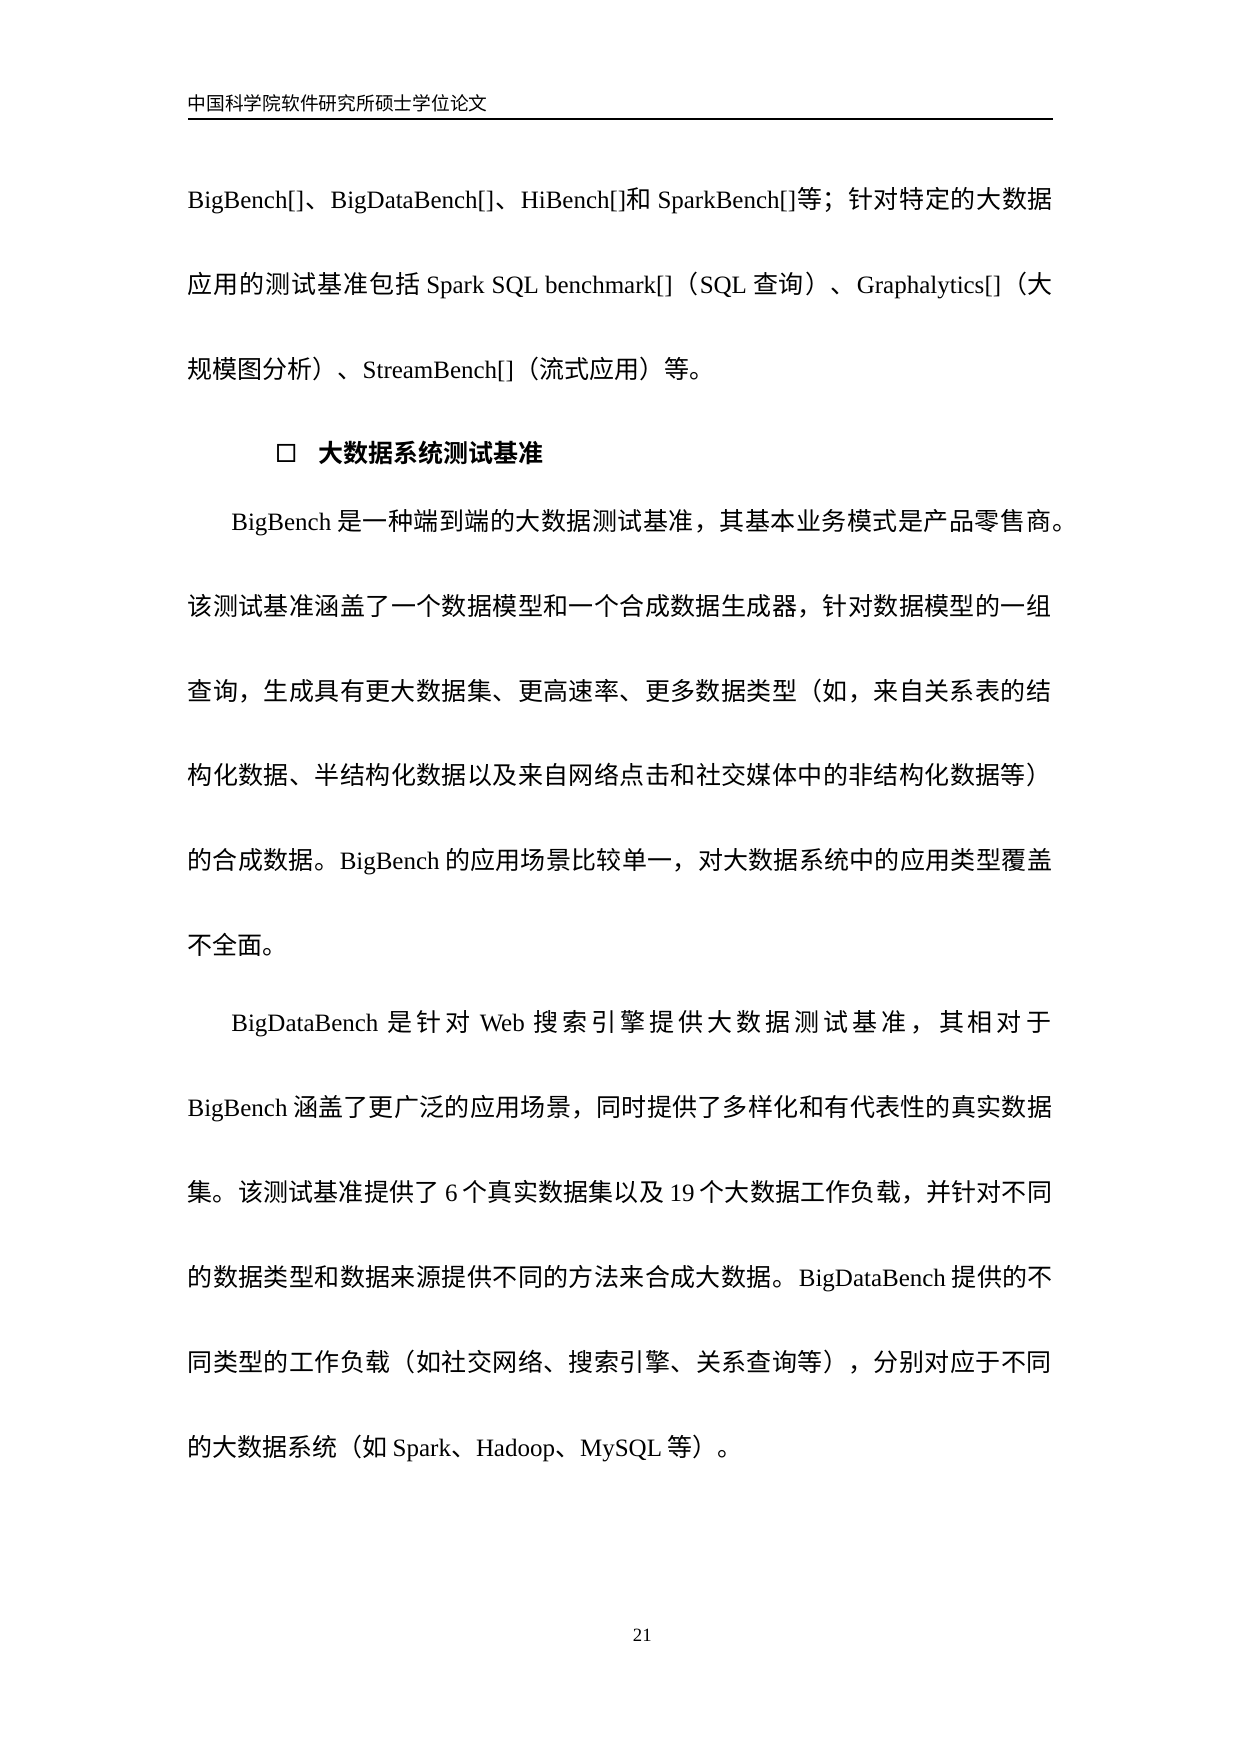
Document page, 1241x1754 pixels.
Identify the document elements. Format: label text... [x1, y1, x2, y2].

text 大数据系统测试基准 [275, 417, 1053, 485]
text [187, 164, 1053, 402]
text BigBench是一种端到端的大数据测试基准，其基本业务模式是产品零售商。该测试基准涵盖了一个数据模型和一个合成数据生成器，针对数据模型的一组查询，生成具有更大数据集、更高速率、更多数据类型（如，来自关系表的结构化数据、半结构化数据以及来自网络点击和社交媒体中的非结构化数据等）的合成数据。BigBench的应用场景比较单一，对大数据系统中的应用类型覆盖不全面。 [187, 485, 1053, 978]
text BigDataBench是针对Web搜索引擎提供大数据测试基准，其相对于BigBench涵盖了更广泛的应用场景，同时提供了多样化和有代表性的真实数据集。该测试基准提供了6个真实数据集以及19个大数据工作负载，并针对不同的数据类型和数据来源提供不同的方法来合成大数据。BigDataBench提供的不同类型的工作负载（如社交网络、搜索引擎、关系查询等），分别对应于不同的大数据系统（如Spark、Hadoop、MySQL等）。 [187, 987, 1053, 1479]
